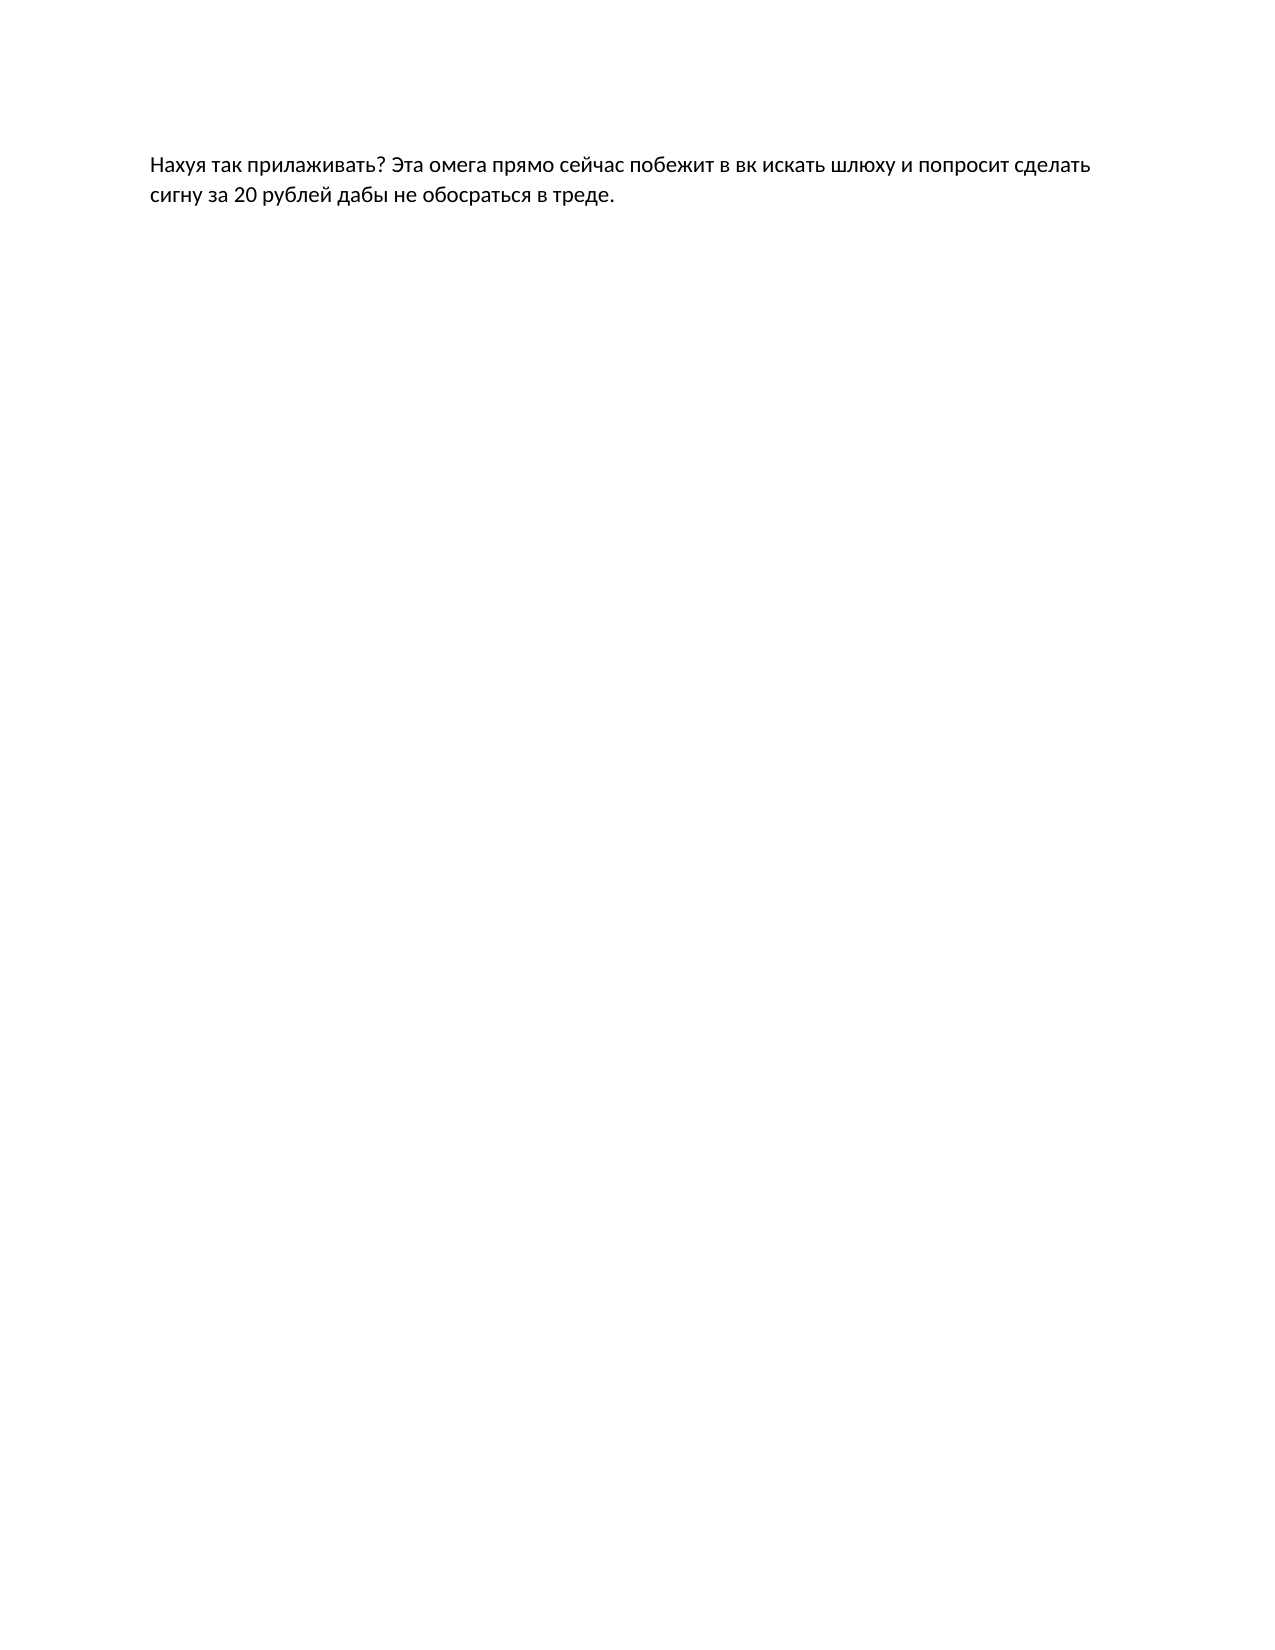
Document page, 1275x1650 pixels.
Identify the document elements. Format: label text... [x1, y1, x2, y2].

text Нахуя так прилаживать? Эта омега прямо сейчас побежит в вк искать шлюху и попросит сделать сигну за 20 рублей дабы не обосраться в треде. [150, 150, 1125, 208]
